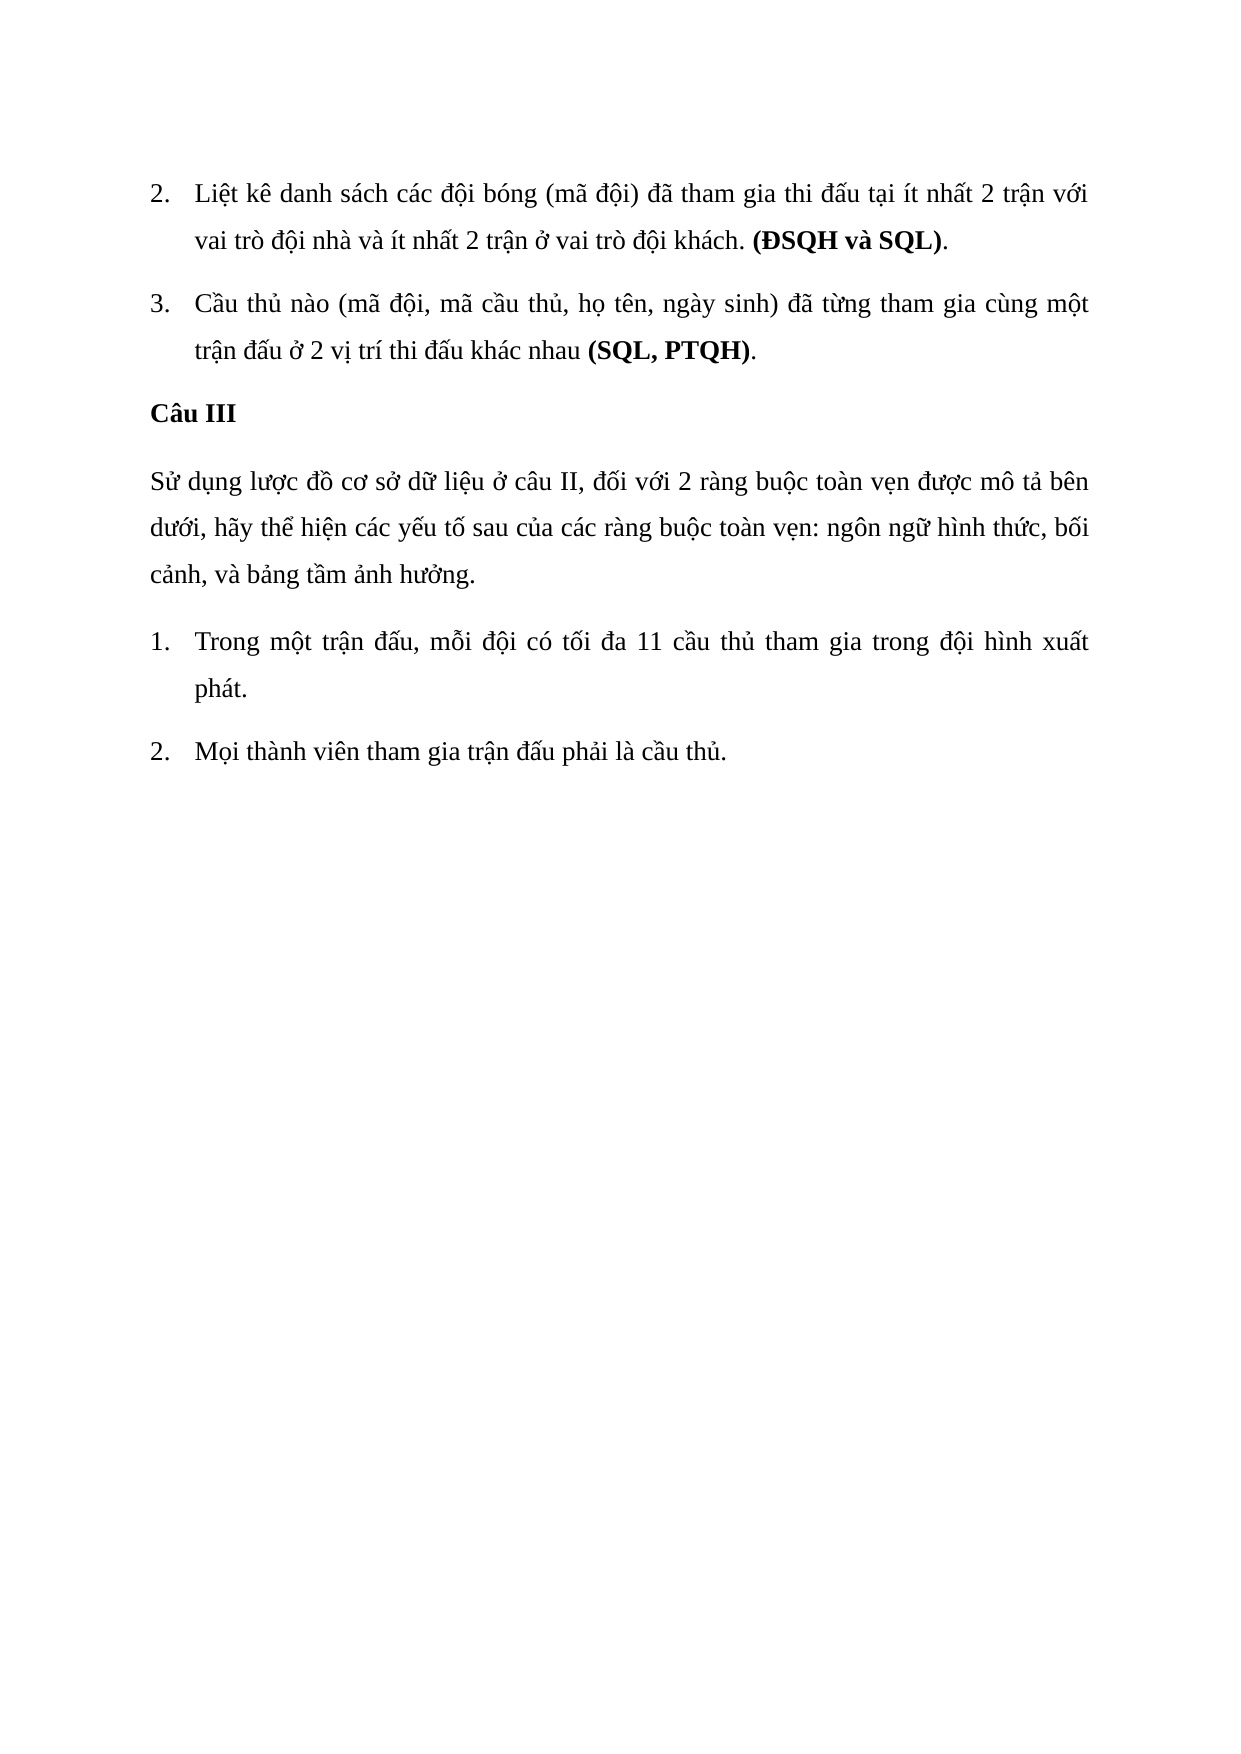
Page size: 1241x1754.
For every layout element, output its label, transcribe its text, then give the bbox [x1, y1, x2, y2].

list Cầu thủ nào (mã đội, mã cầu thủ, họ tên, ngày sinh) đã từng tham gia cùng một trận đấu ở 2 vị trí thi đấu khác nhau (SQL, PTQH). [150, 287, 1090, 365]
list Mọi thành viên tham gia trận đấu phải là cầu thủ. [150, 736, 1090, 767]
text Câu III [150, 397, 1090, 428]
list Trong một trận đấu, mỗi đội có tối đa 11 cầu thủ tham gia trong đội hình xuất phát. [150, 626, 1090, 703]
text Sử dụng lược đồ cơ sở dữ liệu ở câu II, đối với 2 ràng buộc toàn vẹn được mô tả bên dưới, hãy thể hiện các yếu tố sau của các ràng buộc toàn vẹn: ngôn ngữ hình thức, bối cảnh, và bảng tầm ảnh hưởng. [150, 465, 1090, 589]
list Liệt kê danh sách các đội bóng (mã đội) đã tham gia thi đấu tại ít nhất 2 trận với vai trò đội nhà và ít nhất 2 trận ở vai trò đội khách. (ĐSQH và SQL). [150, 177, 1090, 255]
